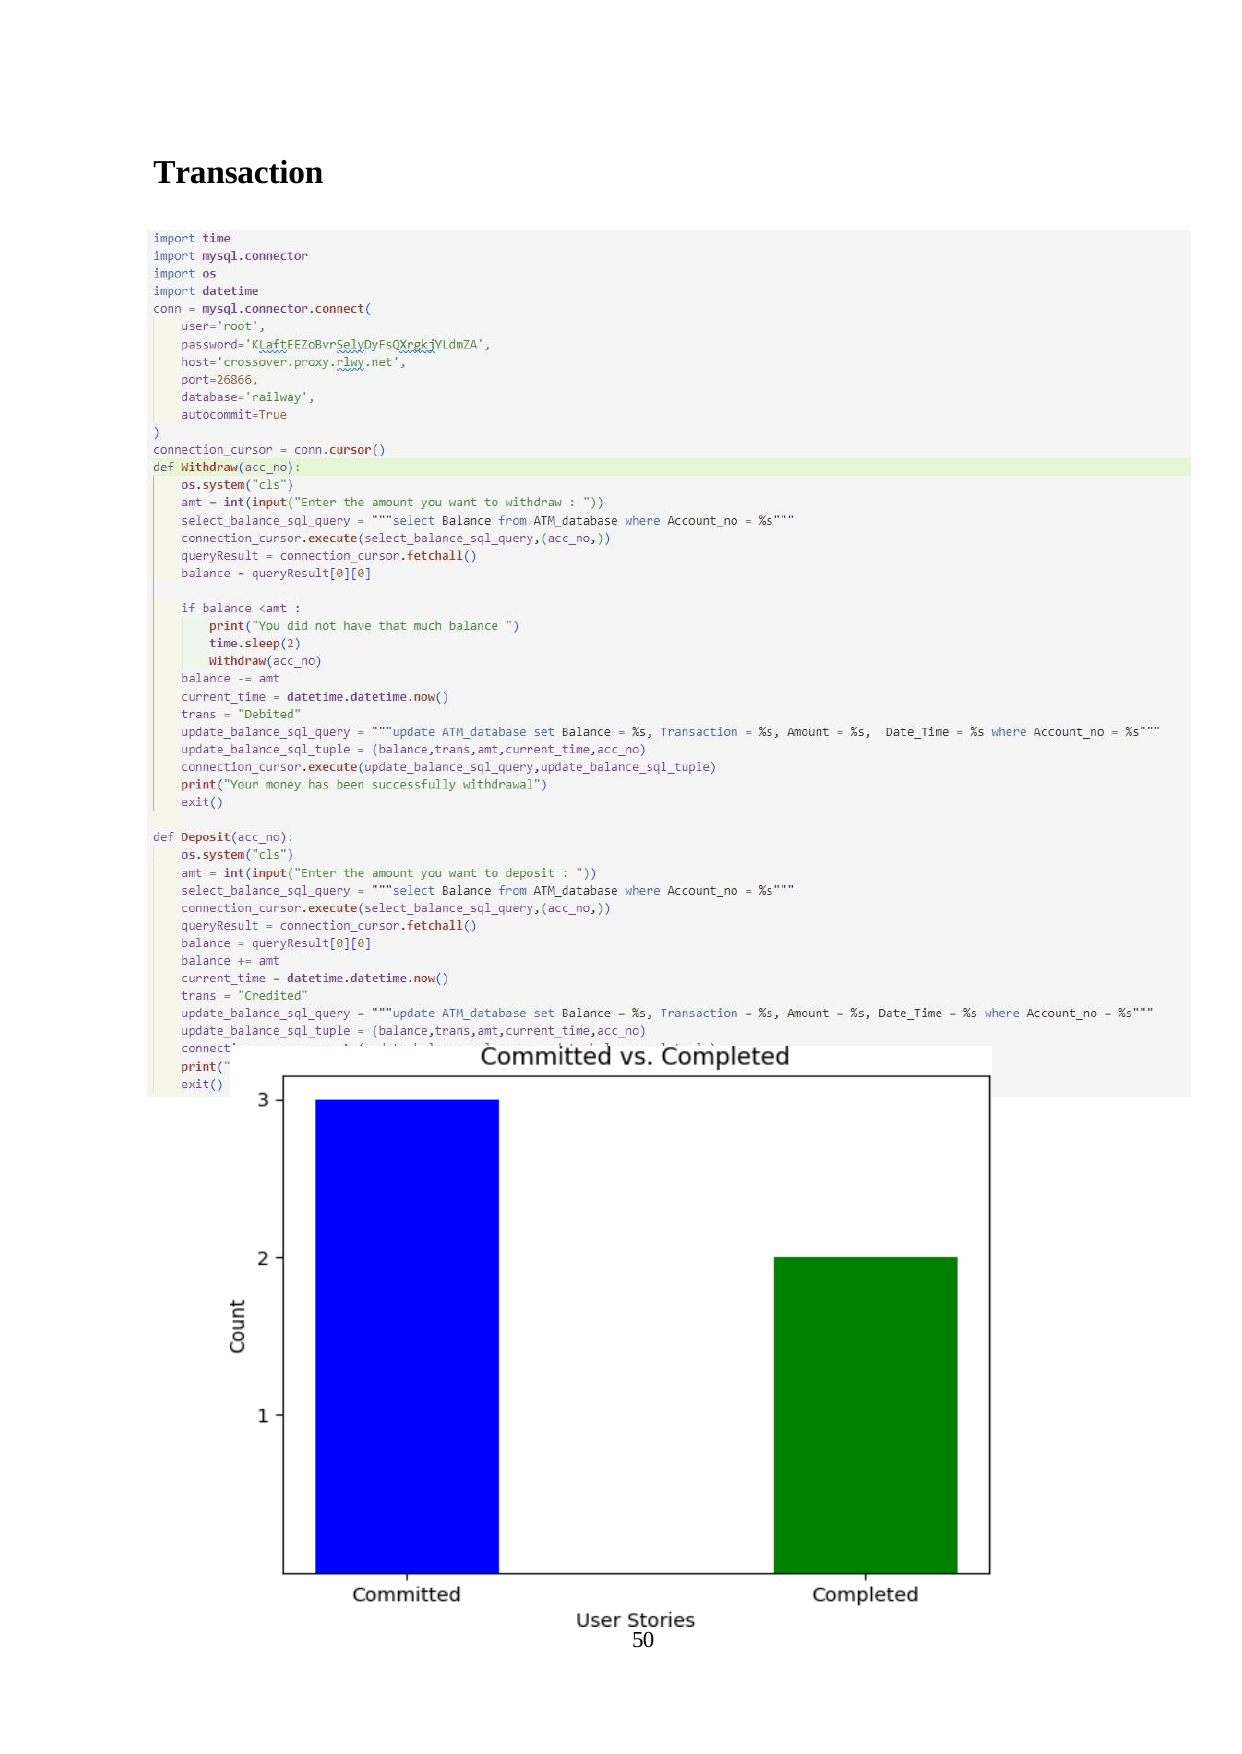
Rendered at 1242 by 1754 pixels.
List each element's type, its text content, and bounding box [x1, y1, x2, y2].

picture [147, 230, 1191, 1627]
text Transaction [153, 152, 1242, 190]
